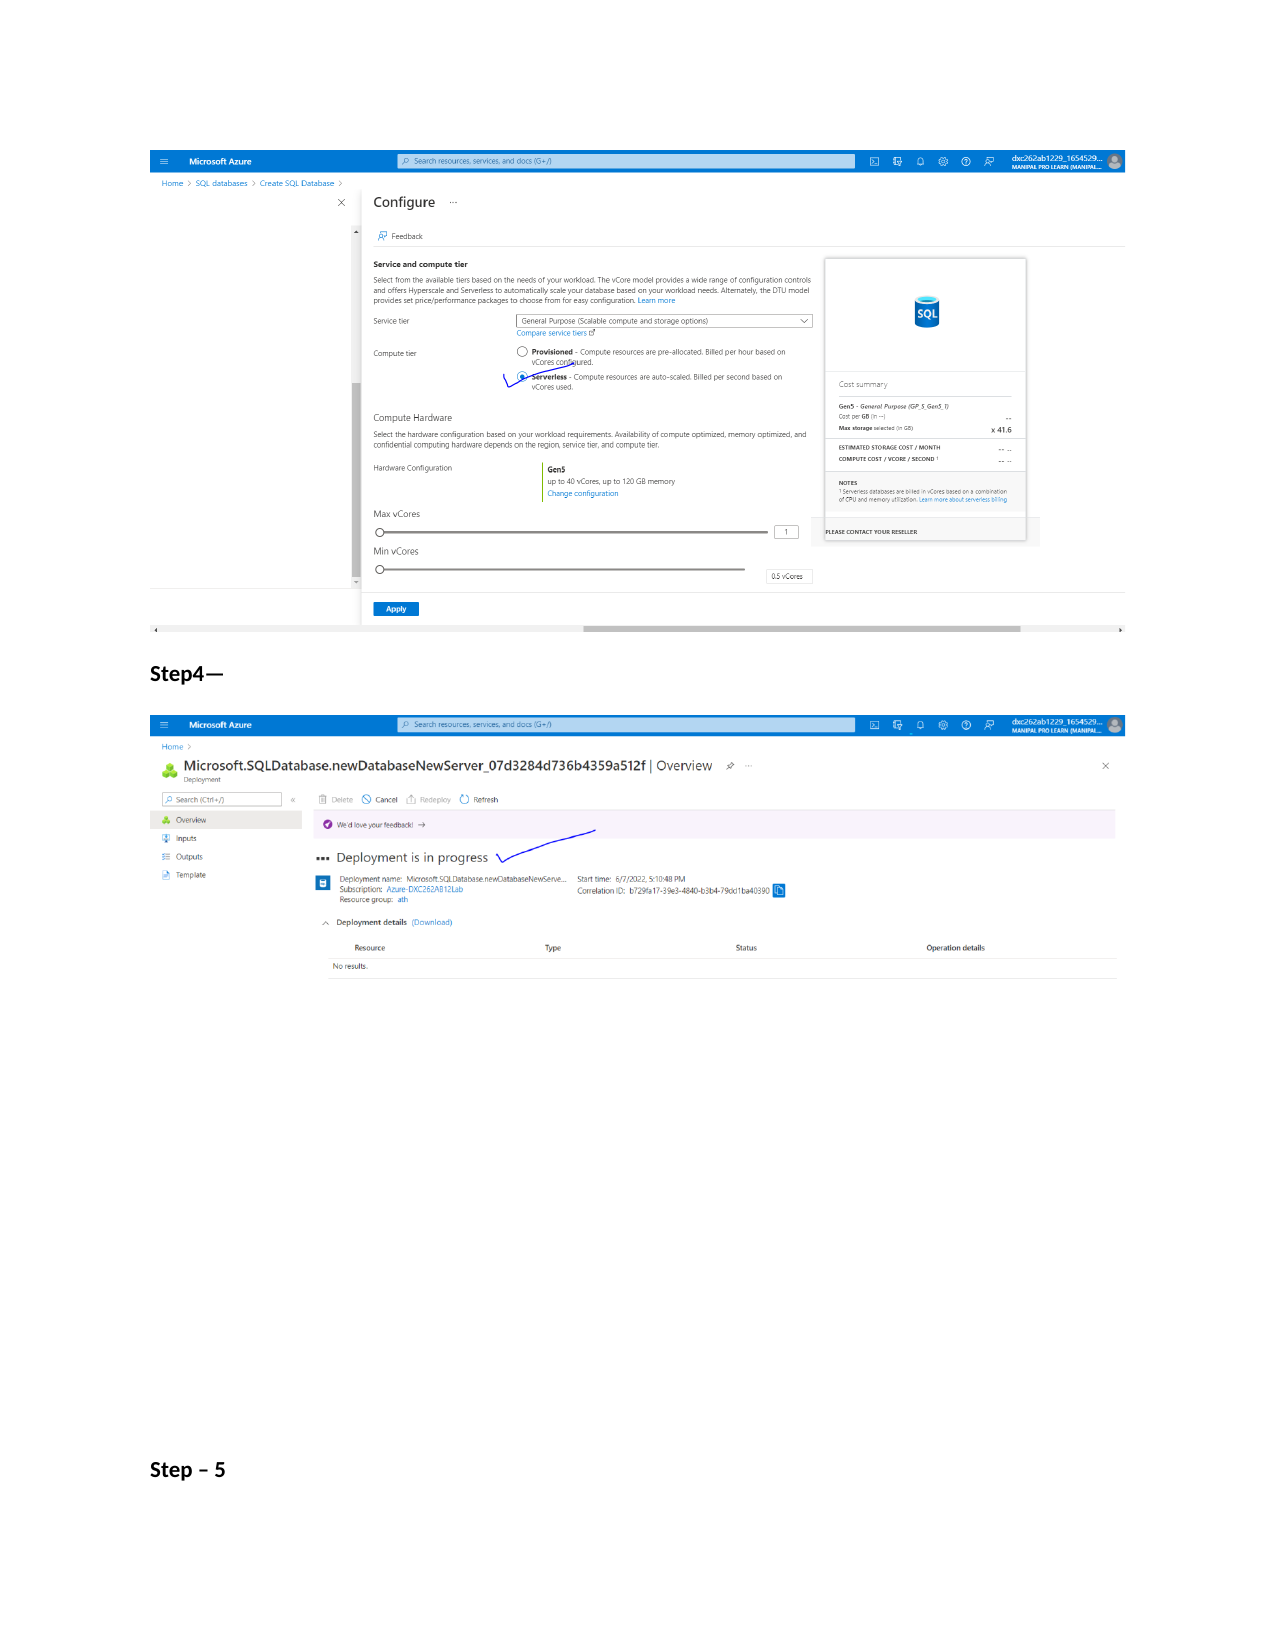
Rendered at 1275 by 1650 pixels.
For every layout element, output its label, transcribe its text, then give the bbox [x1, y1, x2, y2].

text Step4— [150, 659, 1125, 688]
picture [150, 715, 1125, 1175]
picture [150, 150, 1125, 632]
text Step – 5 [150, 1455, 1125, 1483]
